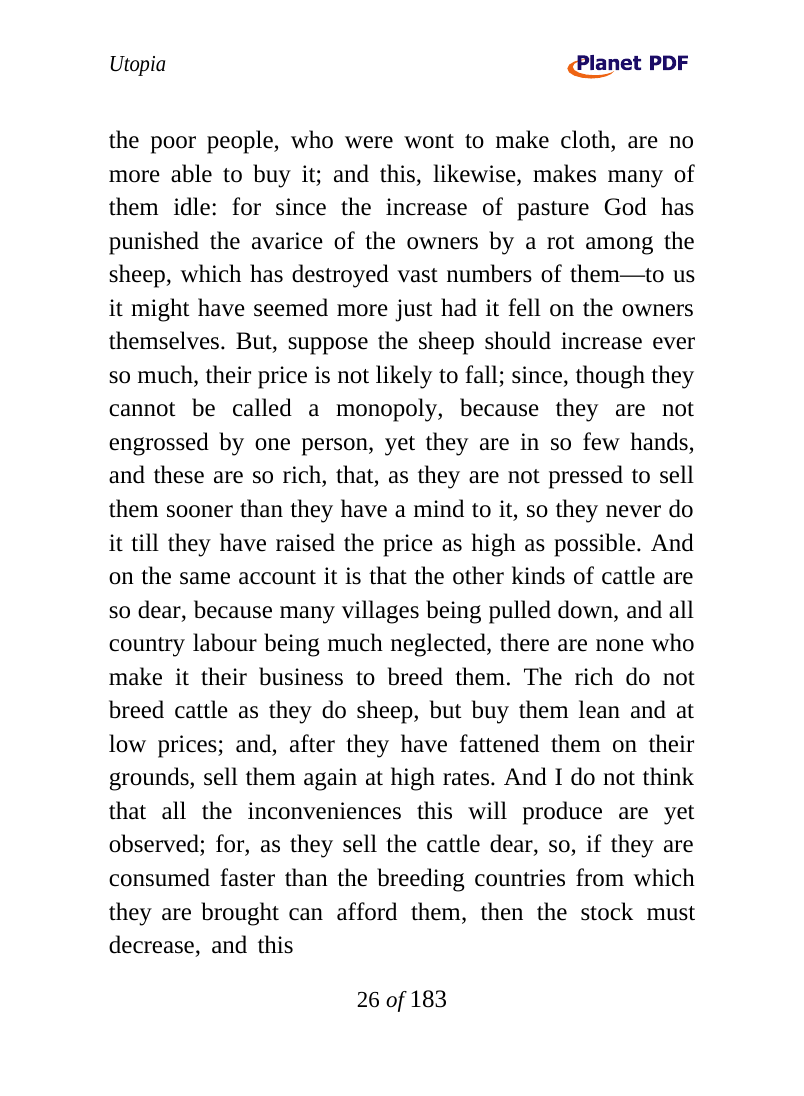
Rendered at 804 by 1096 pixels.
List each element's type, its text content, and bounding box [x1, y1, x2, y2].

text the poor people, who were wont to make cloth, are no more able to buy it; and this, likewise, makes many of them idle: for since the increase of pasture God has punished the avarice of the owners by a rot among the sheep, which has destroyed vast numbers of them—to us it might have seemed more just had it fell on the owners themselves. But, suppose the sheep should increase ever so much, their price is not likely to fall; since, though they cannot be called a monopoly, because they are not engrossed by one person, yet they are in so few hands, and these are so rich, that, as they are not pressed to sell them sooner than they have a mind to it, so they never do it till they have raised the price as high as possible. And on the same account it is that the other kinds of cattle are so dear, because many villages being pulled down, and all country labour being much neglected, there are none who make it their business to breed them. The rich do not breed cattle as they do sheep, but buy them lean and at low prices; and, after they have fattened them on their grounds, sell them again at high rates. And I do not think that all the inconveniences this will produce are yet observed; for, as they sell the cattle dear, so, if they are consumed faster than the breeding countries from which they are brought can afford them, then the stock must decrease, and this [109, 125, 695, 959]
